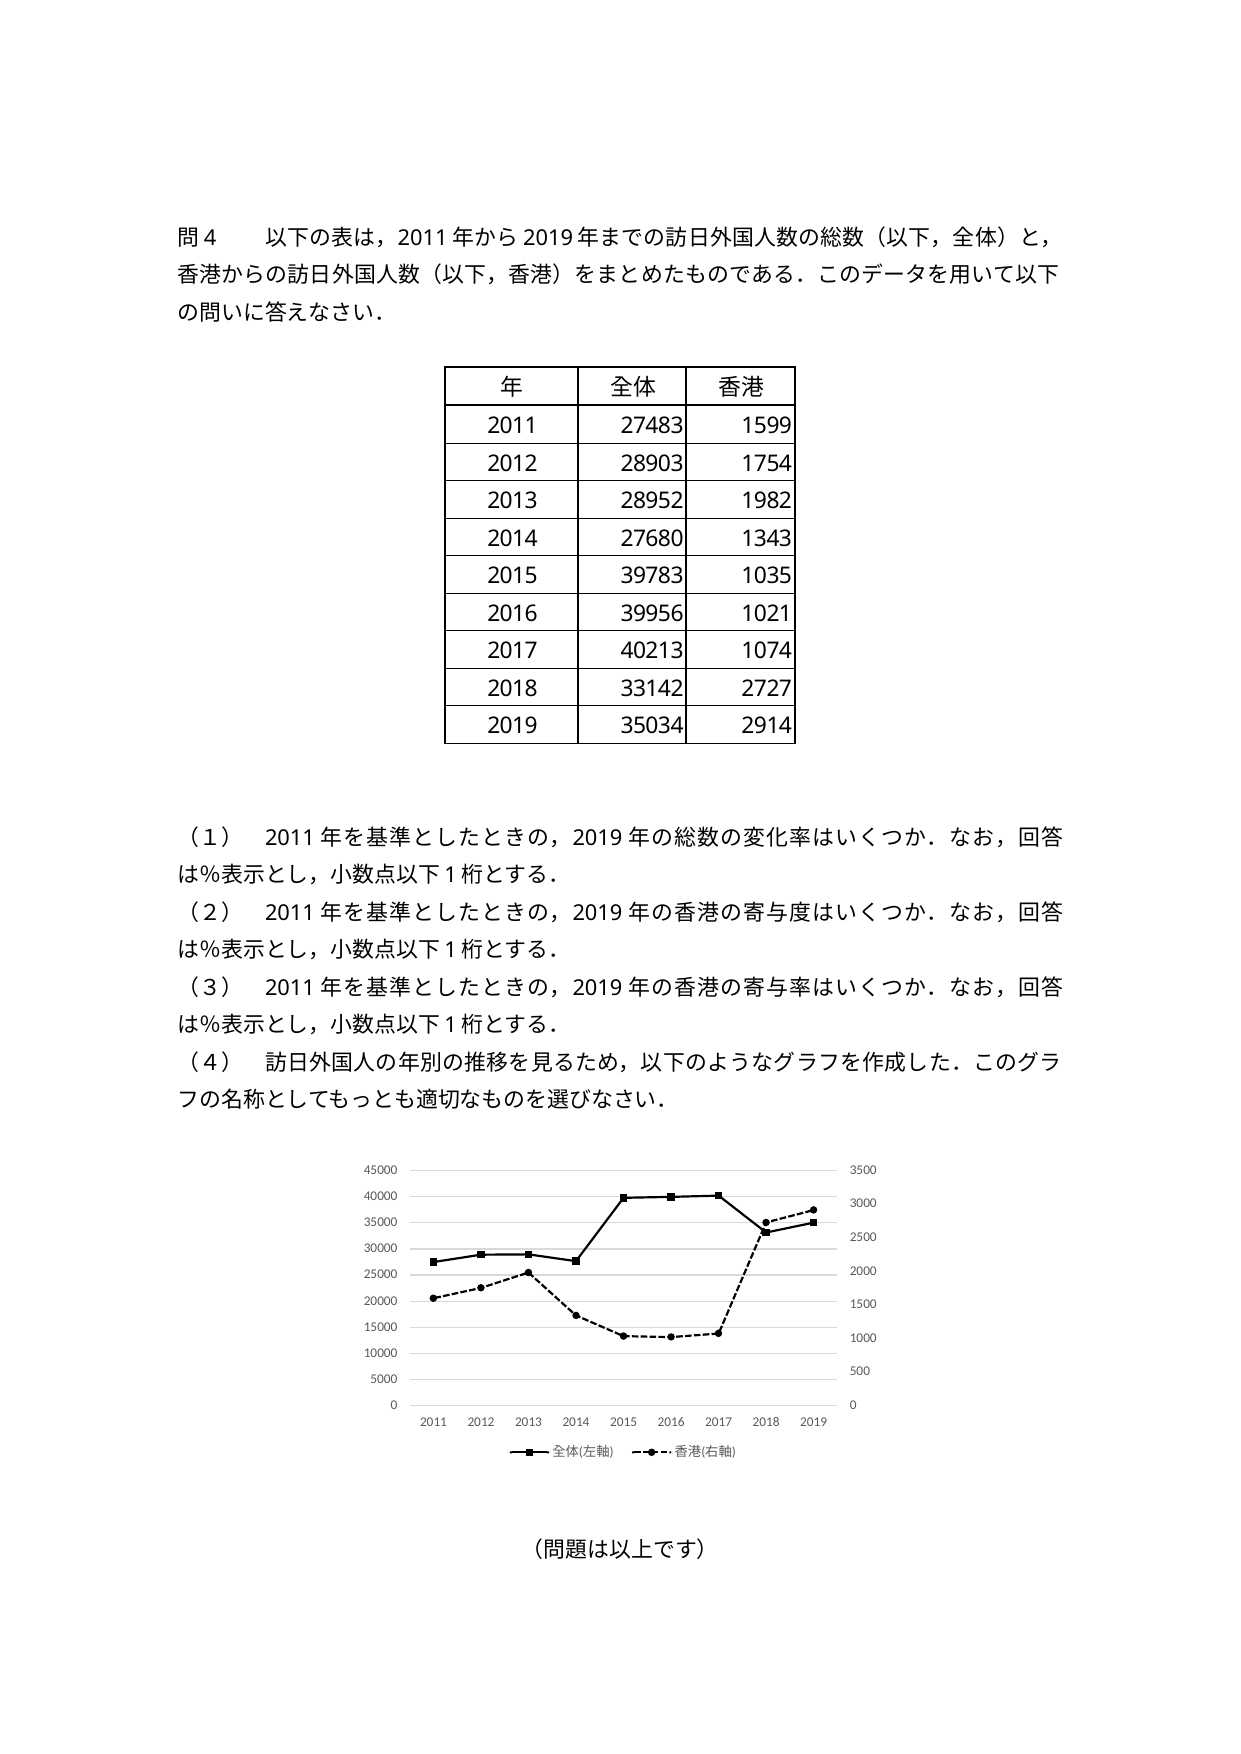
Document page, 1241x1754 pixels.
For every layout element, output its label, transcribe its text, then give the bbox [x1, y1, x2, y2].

text （問題は以上です） [177, 1529, 1063, 1567]
text （３） 2011年を基準としたときの，2019年の香港の寄与率はいくつか．なお，回答は％表示とし，小数点以下1桁とする． [177, 967, 1063, 1042]
text （４） 訪日外国人の年別の推移を見るため，以下のようなグラフを作成した．このグラフの名称としてもっとも適切なものを選びなさい． [177, 1042, 1063, 1117]
text 問4 以下の表は，2011年から2019年までの訪日外国人数の総数（以下，全体）と，香港からの訪日外国人数（以下，香港）をまとめたものである．このデータを用いて以下の問いに答えなさい． [177, 217, 1063, 329]
text （２） 2011年を基準としたときの，2019年の香港の寄与度はいくつか．なお，回答は％表示とし，小数点以下1桁とする． [177, 892, 1063, 967]
text （１） 2011年を基準としたときの，2019年の総数の変化率はいくつか．なお，回答は％表示とし，小数点以下1桁とする． [177, 817, 1063, 892]
